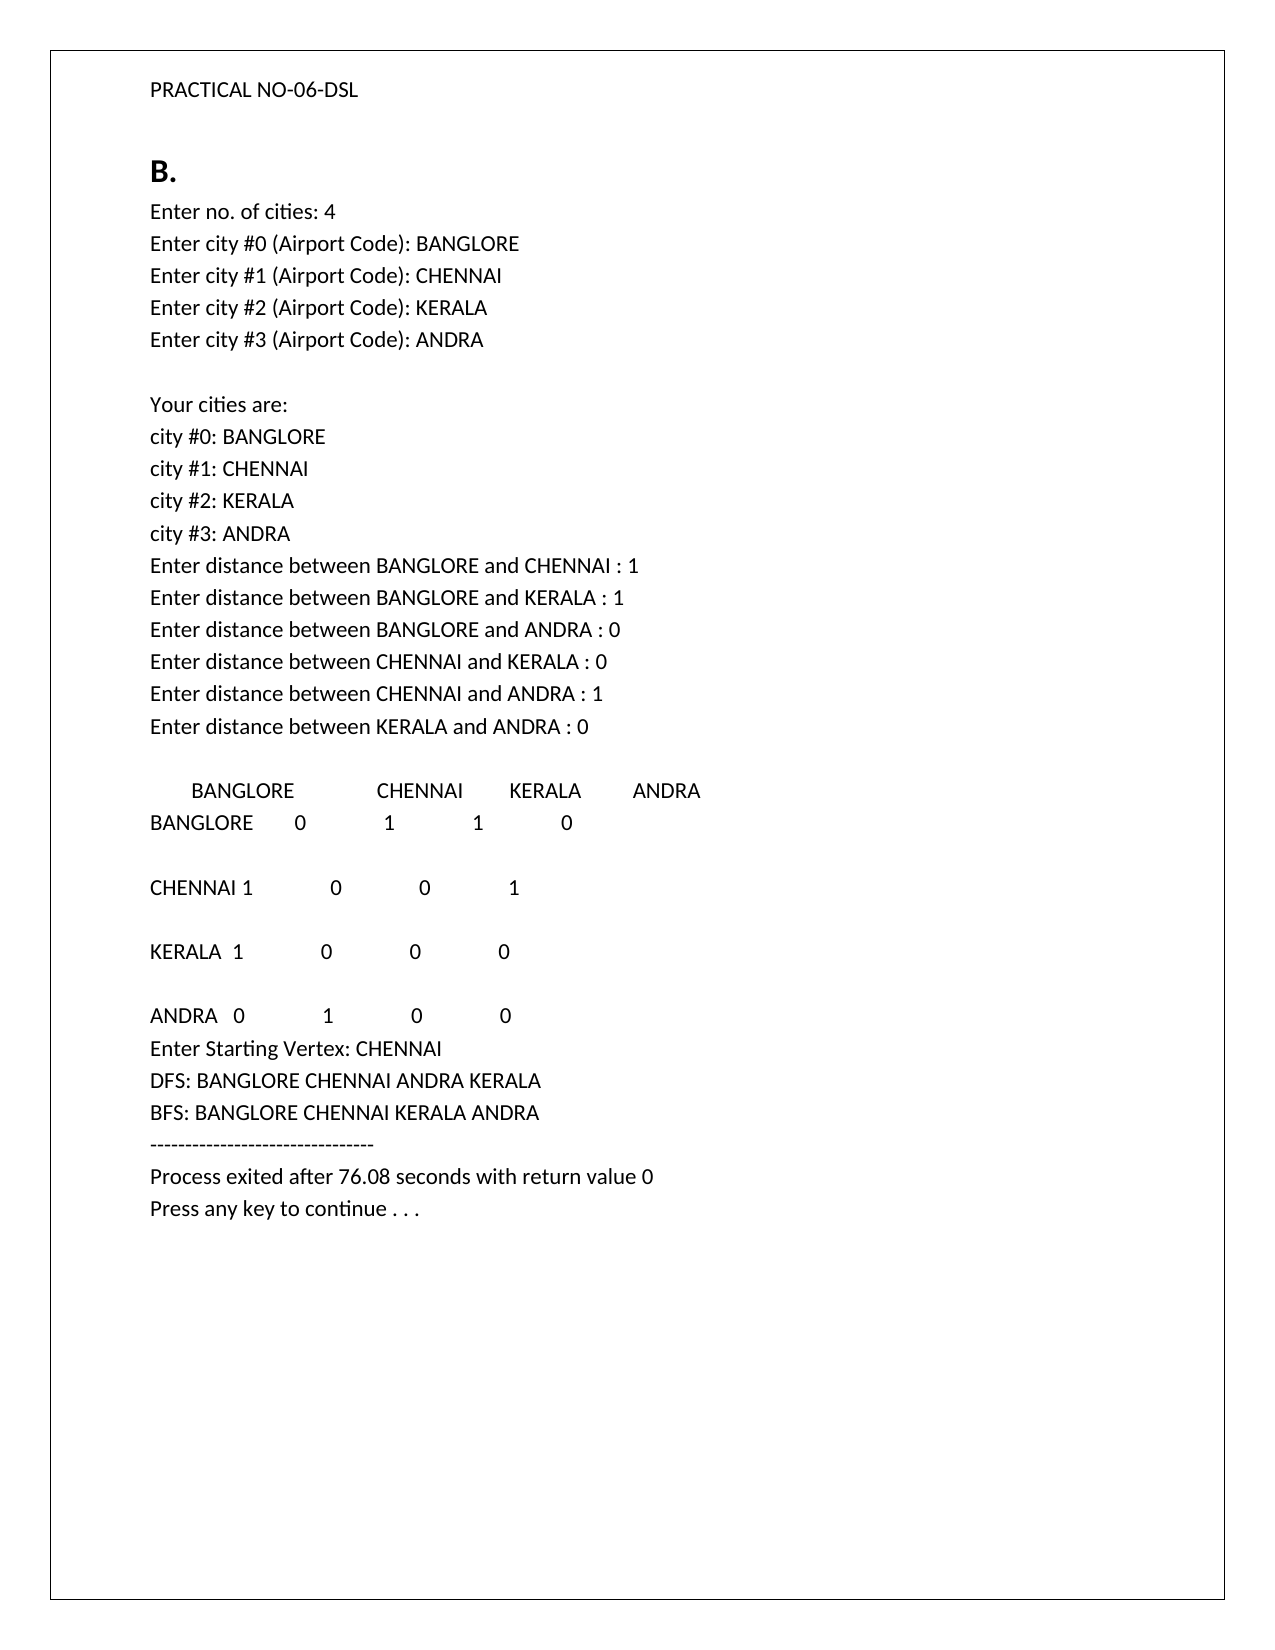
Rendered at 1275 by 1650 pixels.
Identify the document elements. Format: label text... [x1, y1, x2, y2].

text KERALA 1 0 0 0 [150, 937, 1125, 965]
text Enter distance between KERALA and ANDRA : 0 [150, 712, 1125, 740]
text Enter distance between BANGLORE and CHENNAI : 1 [150, 551, 1125, 579]
text city #0: BANGLORE [150, 422, 1125, 450]
text city #2: KERALA [150, 486, 1125, 514]
text BFS: BANGLORE CHENNAI KERALA ANDRA [150, 1098, 1125, 1126]
text DFS: BANGLORE CHENNAI ANDRA KERALA [150, 1066, 1125, 1094]
text Your cities are: [150, 390, 1125, 418]
text Enter distance between BANGLORE and KERALA : 1 [150, 583, 1125, 611]
text city #1: CHENNAI [150, 454, 1125, 482]
text Enter city #3 (Airport Code): ANDRA [150, 326, 1125, 353]
text Enter city #0 (Airport Code): BANGLORE [150, 229, 1125, 257]
text Enter city #1 (Airport Code): CHENNAI [150, 261, 1125, 289]
text Enter distance between BANGLORE and ANDRA : 0 [150, 615, 1125, 643]
text B. [150, 150, 1125, 191]
text Process exited after 76.08 seconds with return value 0 [150, 1162, 1125, 1190]
text -------------------------------- [150, 1130, 1125, 1158]
text Enter distance between CHENNAI and ANDRA : 1 [150, 679, 1125, 708]
text Enter no. of cities: 4 [150, 197, 1125, 225]
text Enter city #2 (Airport Code): KERALA [150, 293, 1125, 321]
text BANGLORE 0 1 1 0 [150, 808, 1125, 836]
text BANGLORE CHENNAI KERALA ANDRA [150, 776, 1125, 804]
text CHENNAI 1 0 0 1 [150, 873, 1125, 901]
text Press any key to continue . . . [150, 1194, 1125, 1223]
text city #3: ANDRA [150, 519, 1125, 547]
text Enter distance between CHENNAI and KERALA : 0 [150, 647, 1125, 675]
text Enter Starting Vertex: CHENNAI [150, 1034, 1125, 1062]
text ANDRA 0 1 0 0 [150, 1001, 1125, 1029]
